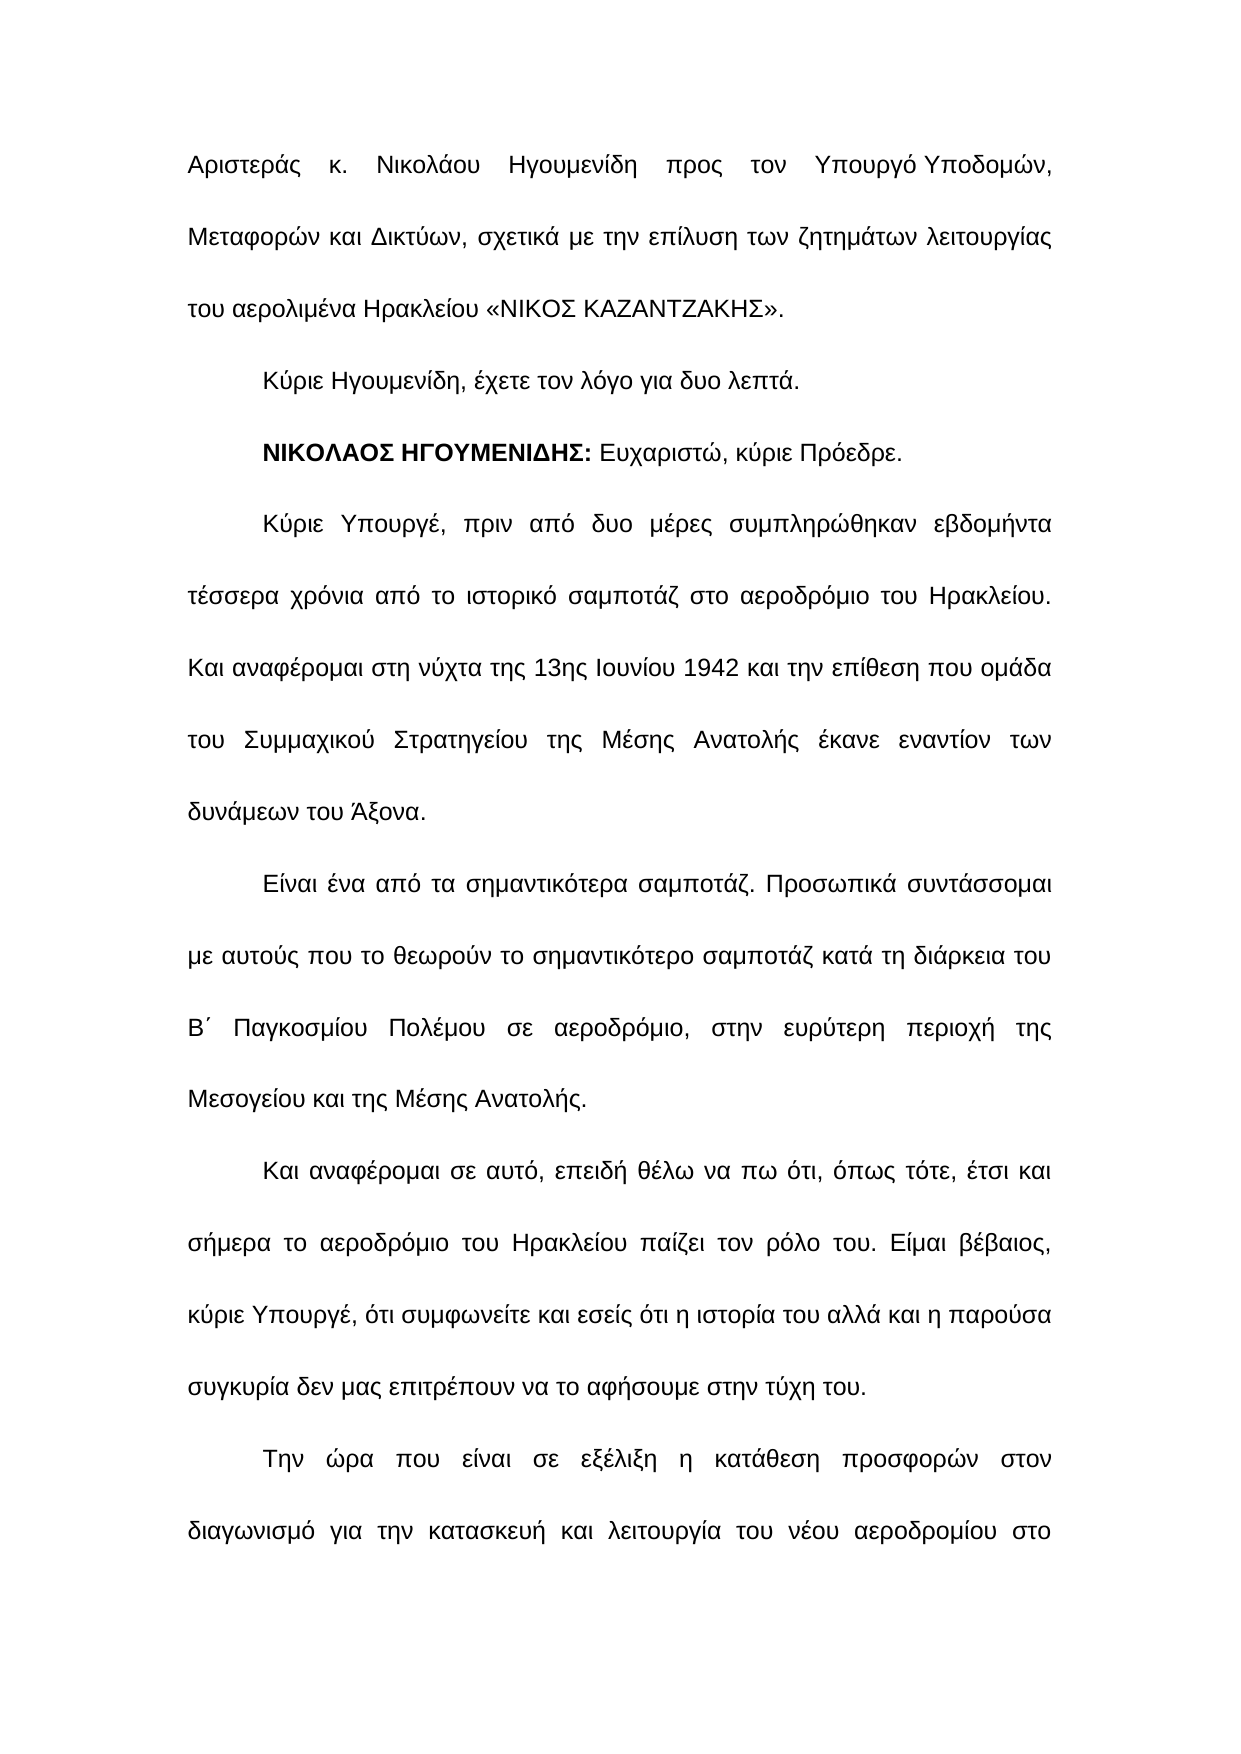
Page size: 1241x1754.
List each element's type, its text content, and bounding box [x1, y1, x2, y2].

text ΝΙΚΟΛΑΟΣ ΗΓΟΥΜΕΝΙΔΗΣ: Ευχαριστώ, κύριε Πρόεδρε. [187, 437, 1053, 466]
text Κύριε Ηγουμενίδη, έχετε τον λόγο για δυο λεπτά. [187, 366, 1053, 394]
text Είναι ένα από τα σημαντικότερα σαμποτάζ. Προσωπικά συντάσσομαι με αυτούς που το θεωρούν το σημαντικότερο σαμποτάζ κατά τη διάρκεια του Β΄ Παγκοσμίου Πολέμου σε αεροδρόμιο, στην ευρύτερη περιοχή της Μεσογείου και της Μέσης Ανατολής. [187, 869, 1053, 1113]
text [187, 150, 1053, 322]
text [187, 1444, 1053, 1544]
text Κύριε Υπουργέ, πριν από δυο μέρες συμπληρώθηκαν εβδομήντα τέσσερα χρόνια από το ιστορικό σαμποτάζ στο αεροδρόμιο του Ηρακλείου. Και αναφέρομαι στη νύχτα της 13ης Ιουνίου 1942 και την επίθεση που ομάδα του Συμμαχικού Στρατηγείου της Μέσης Ανατολής έκανε εναντίον των δυνάμεων του Άξονα. [187, 509, 1053, 826]
text Και αναφέρομαι σε αυτό, επειδή θέλω να πω ότι, όπως τότε, έτσι και σήμερα το αεροδρόμιο του Ηρακλείου παίζει τον ρόλο του. Είμαι βέβαιος, κύριε Υπουργέ, ότι συμφωνείτε και εσείς ότι η ιστορία του αλλά και η παρούσα συγκυρία δεν μας επιτρέπουν να το αφήσουμε στην τύχη του. [187, 1156, 1053, 1401]
